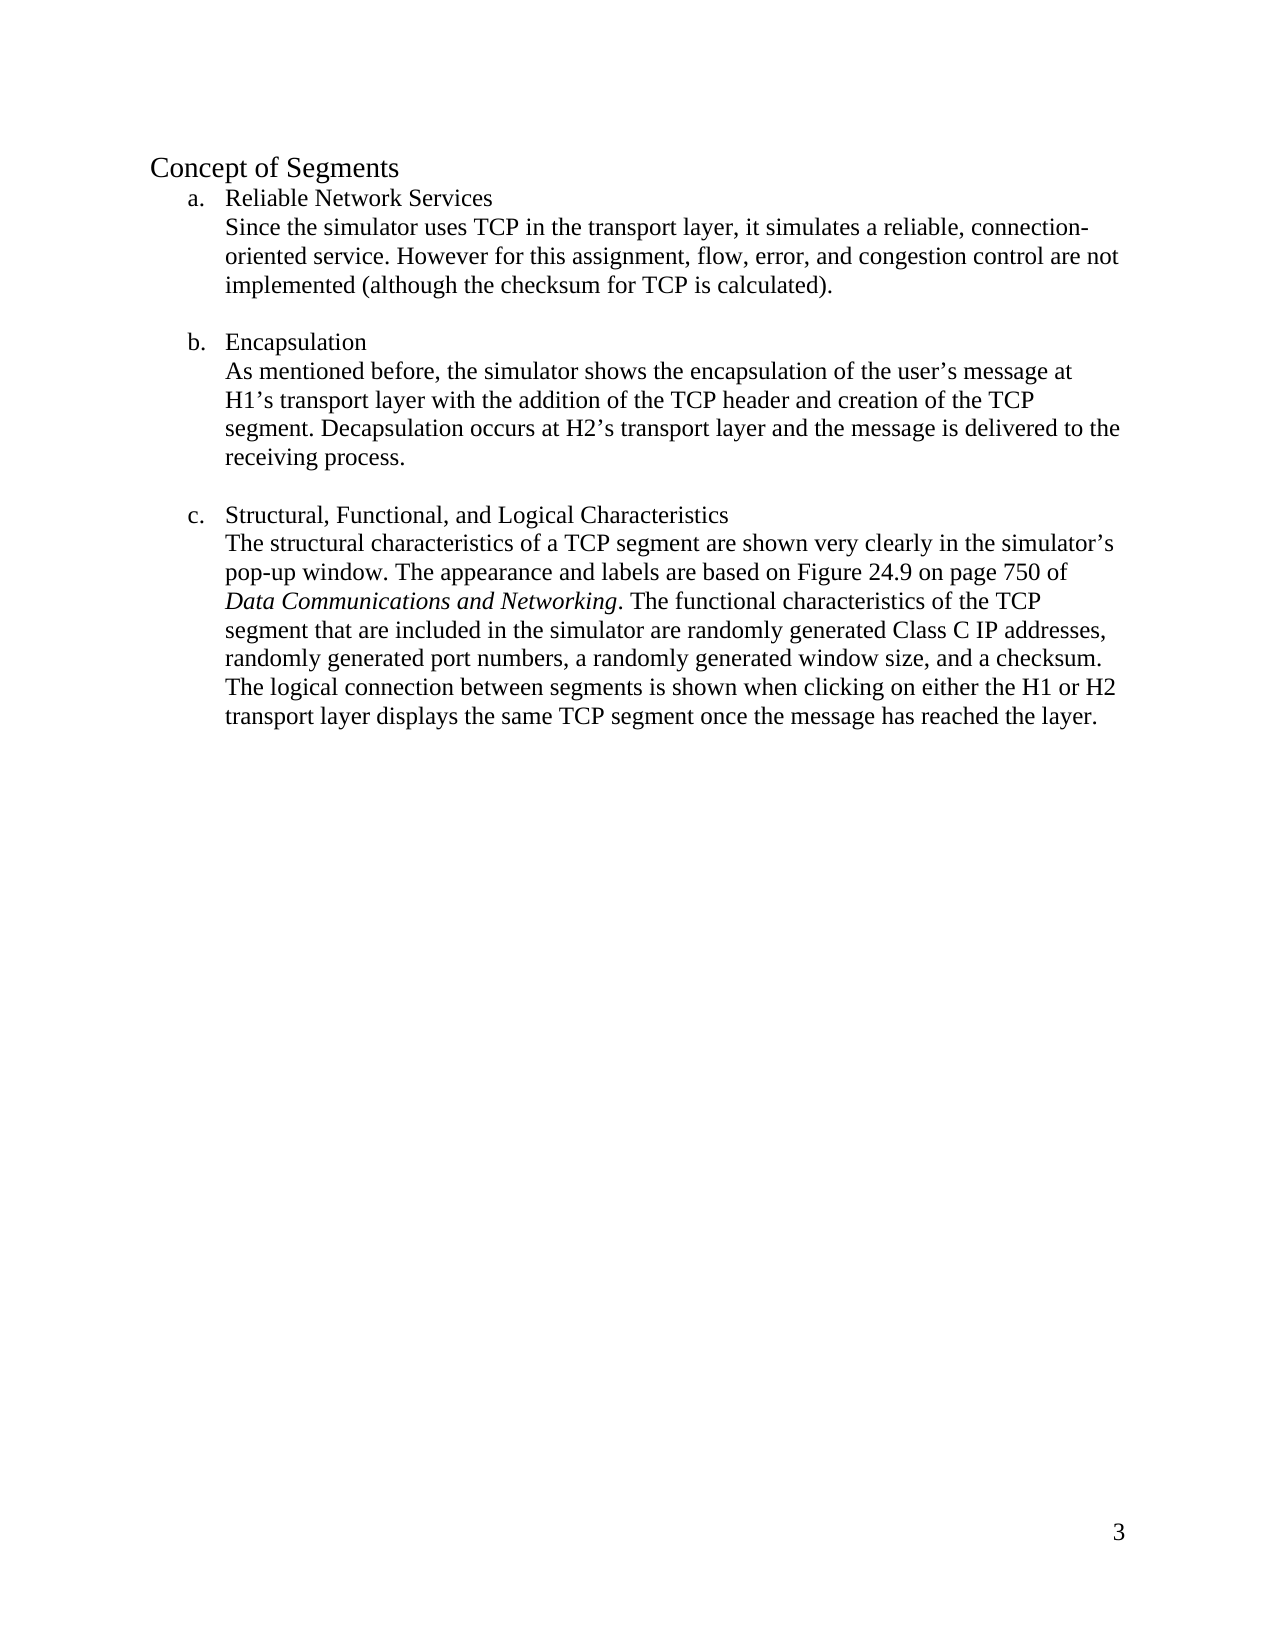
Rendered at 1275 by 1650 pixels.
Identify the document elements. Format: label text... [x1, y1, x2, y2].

list The structural characteristics of a TCP segment are shown very clearly in the simulator’s pop-up window. The appearance and labels are based on Figure 24.9 on page 750 of Data Communications and Networking. The functional characteristics of the TCP segment that are included in the simulator are randomly generated Class C IP addresses, randomly generated port numbers, a randomly generated window size, and a checksum. The logical connection between segments is shown when clicking on either the H1 or H2 transport layer displays the same TCP segment once the message has reached the layer. [225, 528, 1125, 730]
list Since the simulator uses TCP in the transport layer, it simulates a reliable, connection-oriented service. However for this assignment, flow, error, and congestion control are not implemented (although the checksum for TCP is calculated). [225, 212, 1125, 298]
list Structural, Functional, and Logical Characteristics [187, 500, 1125, 528]
list Reliable Network Services [187, 183, 1125, 212]
text As mentioned before, the simulator shows the encapsulation of the user’s message at H1’s transport layer with the addition of the TCP header and creation of the TCP segment. Decapsulation occurs at H2’s transport layer and the message is delivered to the receiving process. [225, 356, 1125, 471]
list Encapsulation [187, 327, 1125, 356]
text Concept of Segments [150, 150, 1125, 183]
